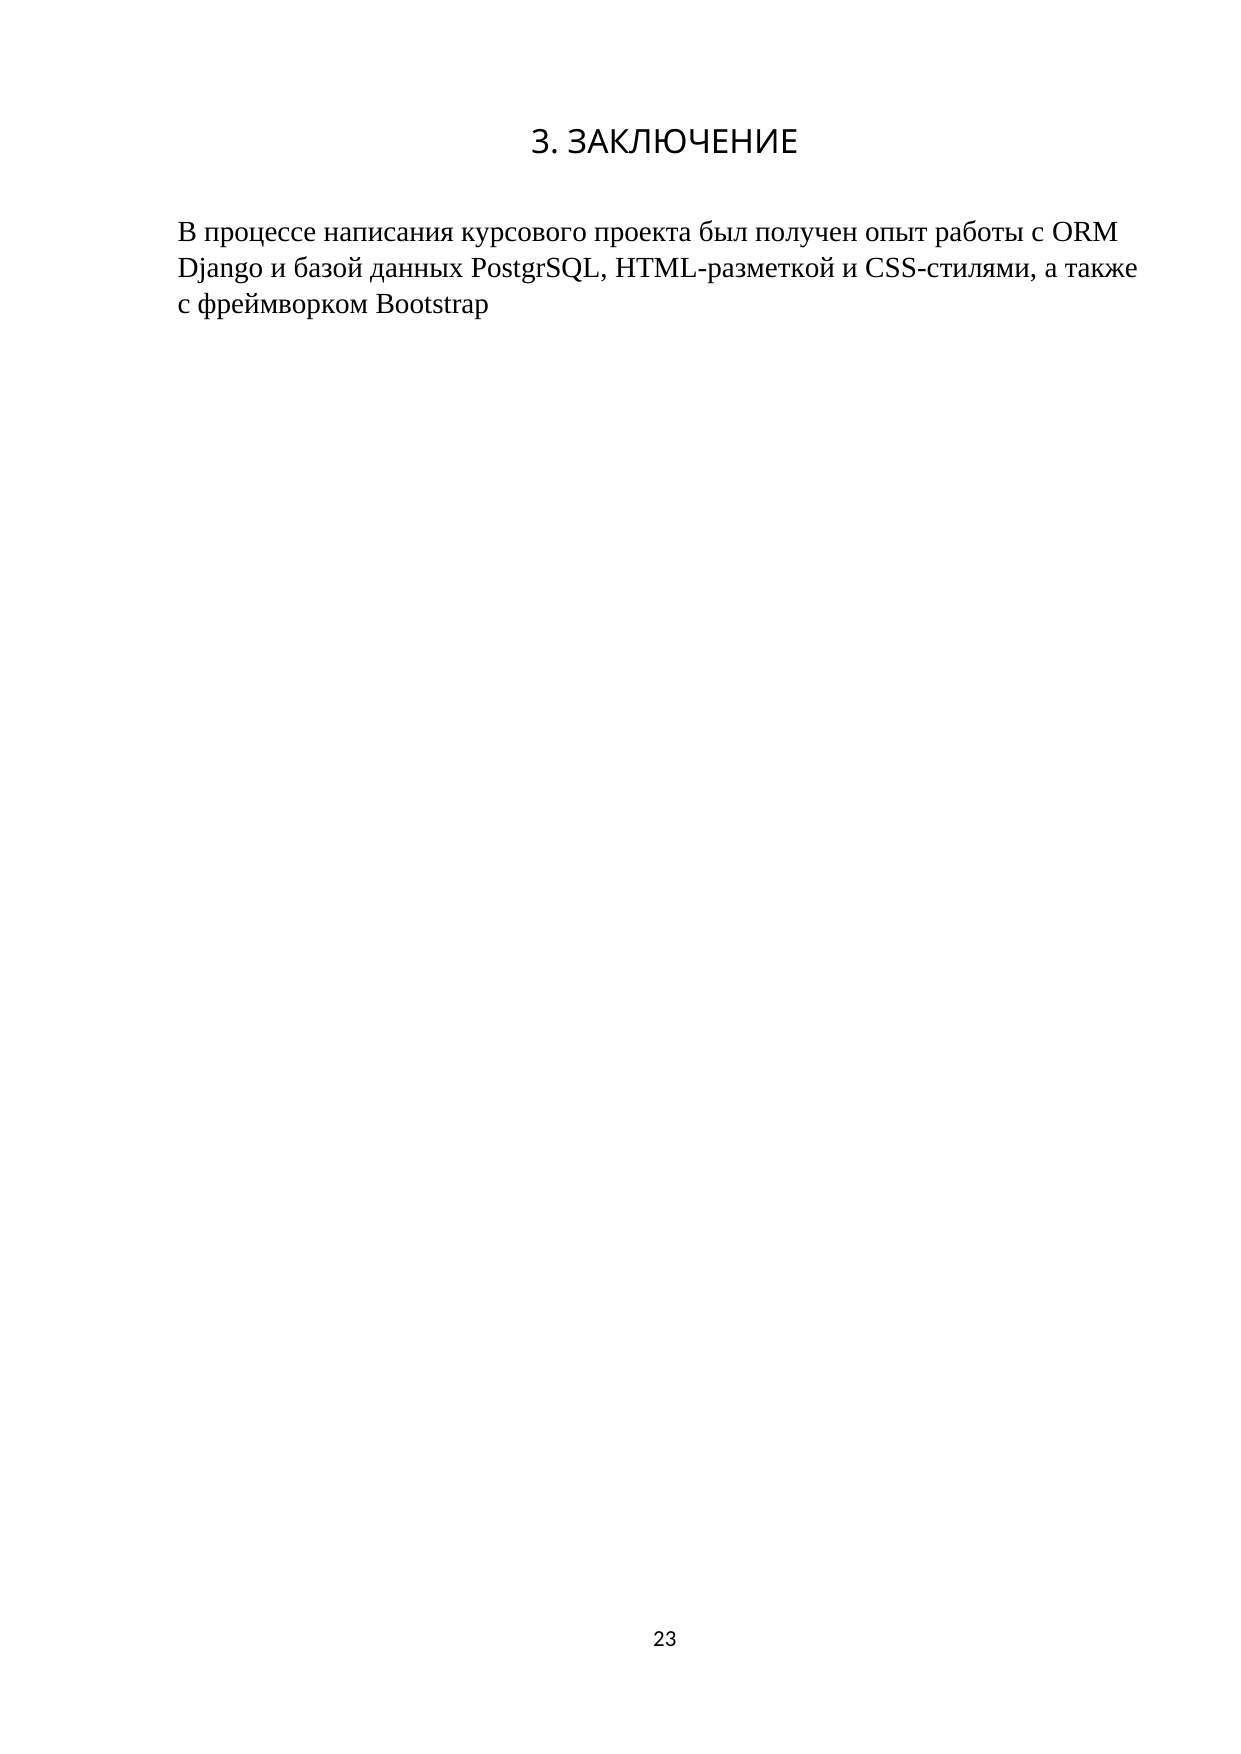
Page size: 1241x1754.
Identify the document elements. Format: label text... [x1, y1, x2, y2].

text В процессе написания курсового проекта был получен опыт работы с ORM Django и базой данных PostgrSQL, HTML-разметкой и CSS-стилями, а также с фреймворком Bootstrap [177, 214, 1152, 320]
subtitle 3. ЗАКЛЮЧЕНИЕ [177, 118, 1152, 163]
